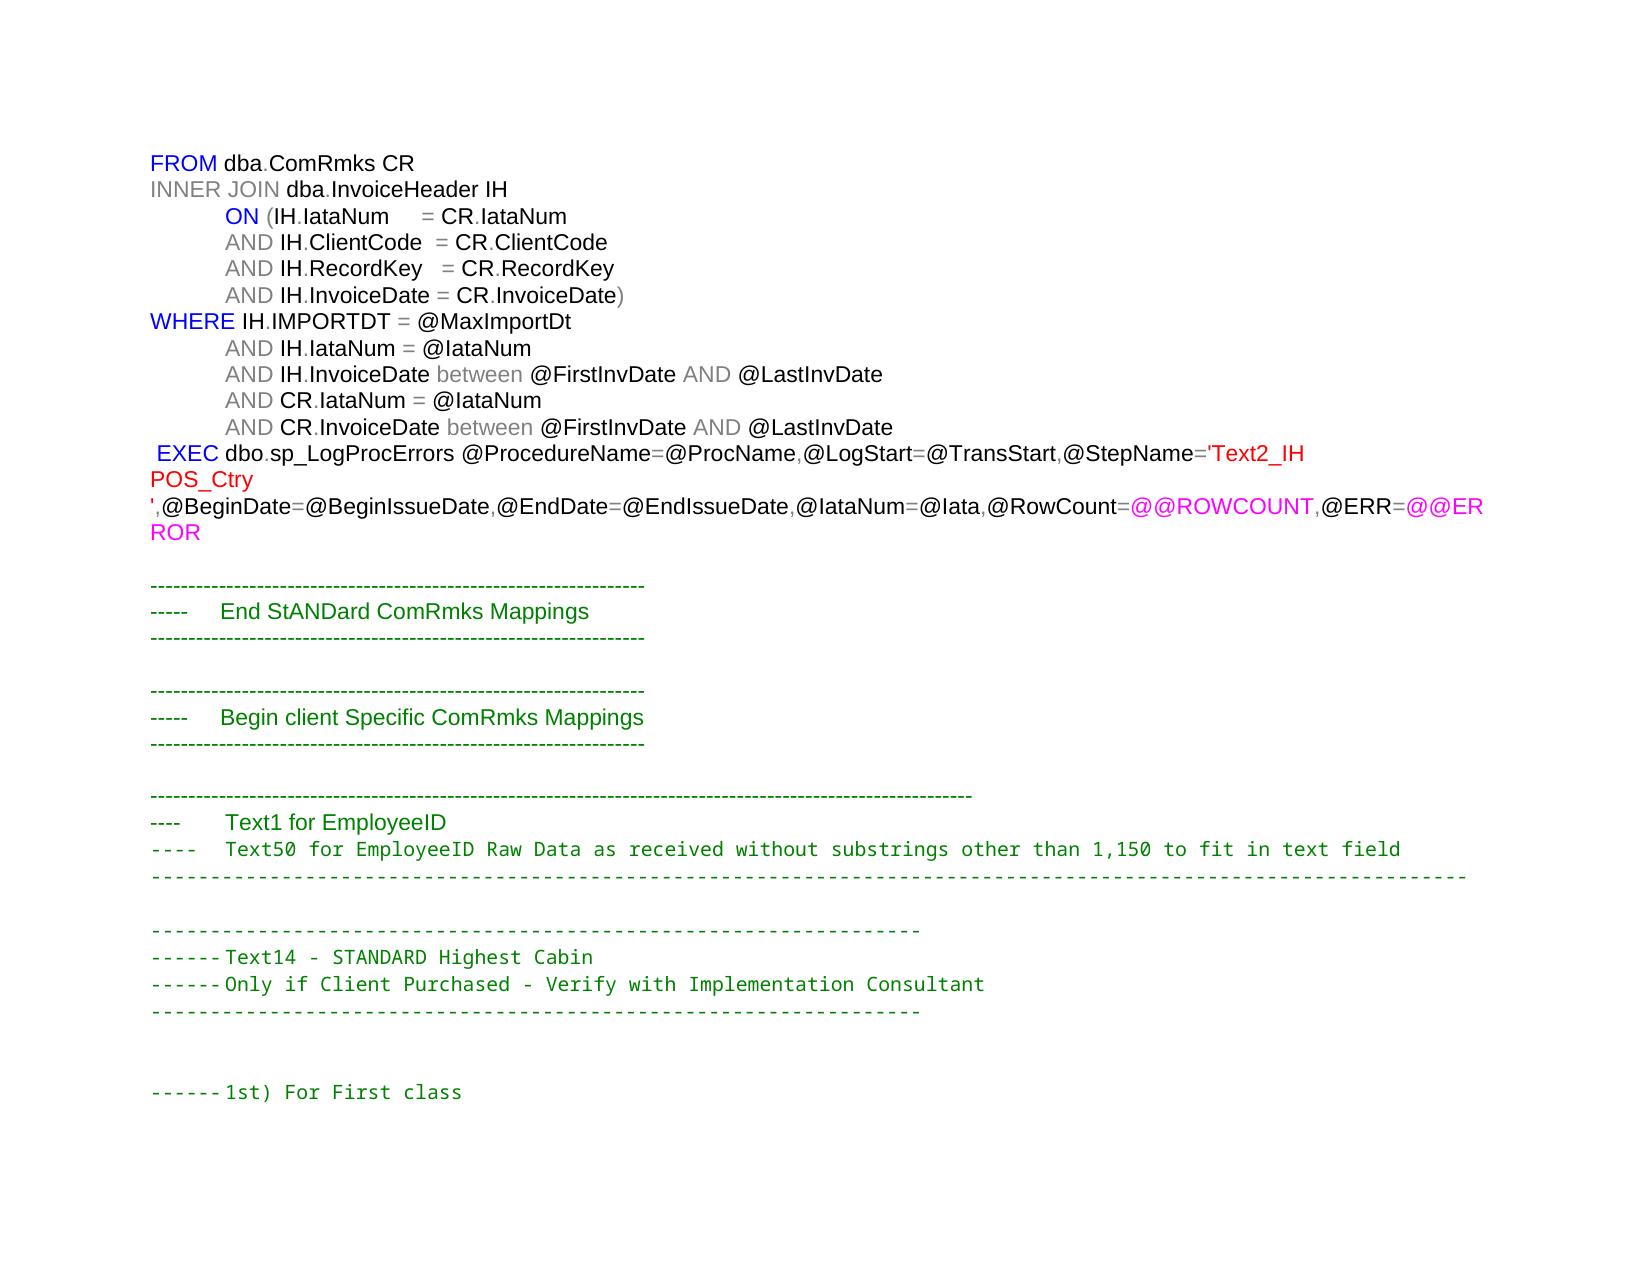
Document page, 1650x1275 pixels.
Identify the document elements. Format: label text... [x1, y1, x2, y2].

text ----------------------------------------------------------------- [150, 730, 1500, 756]
text FROM dba.ComRmks CR [150, 150, 1500, 176]
text ----- End StANDard ComRmks Mappings [150, 598, 1500, 624]
text ----------------------------------------------------------------- [150, 916, 1500, 943]
text ----------------------------------------------------------------- [150, 624, 1500, 651]
text ------------------------------------------------------------------------------------------------------------ [150, 782, 1500, 809]
text ------ Only if Client Purchased - Verify with Implementation Consultant [150, 970, 1500, 997]
text ----------------------------------------------------------------- [150, 677, 1500, 703]
text ----- Begin client Specific ComRmks Mappings [150, 703, 1500, 730]
text ----------------------------------------------------------------- [150, 997, 1500, 1024]
text AND CR.IataNum = @IataNum [150, 387, 1500, 413]
text AND IH.InvoiceDate between @FirstInvDate AND @LastInvDate [150, 361, 1500, 387]
text ON (IH.IataNum = CR.IataNum [150, 203, 1500, 229]
text AND CR.InvoiceDate between @FirstInvDate AND @LastInvDate [150, 413, 1500, 440]
text AND IH.ClientCode = CR.ClientCode [150, 229, 1500, 255]
text --------------------------------------------------------------------------------------------------------------- [150, 862, 1500, 889]
text AND IH.IataNum = @IataNum [150, 334, 1500, 361]
text ---- Text1 for EmployeeID [150, 809, 1500, 835]
text ---- Text50 for EmployeeID Raw Data as received without substrings other than 1,150 to fit in text field [150, 835, 1500, 862]
text ------ Text14 - STANDARD Highest Cabin [150, 943, 1500, 970]
text EXEC dbo.sp_LogProcErrors @ProcedureName=@ProcName,@LogStart=@TransStart,@StepName='Text2_IH POS_Ctry',@BeginDate=@BeginIssueDate,@EndDate=@EndIssueDate,@IataNum=@Iata,@RowCount=@@ROWCOUNT,@ERR=@@ERROR [150, 440, 1500, 545]
text ----------------------------------------------------------------- [150, 572, 1500, 598]
text WHERE IH.IMPORTDT = @MaxImportDt [150, 308, 1500, 334]
text ------ 1st) For First class [150, 1078, 1500, 1105]
text AND IH.RecordKey = CR.RecordKey [150, 255, 1500, 282]
text AND IH.InvoiceDate = CR.InvoiceDate) [150, 282, 1500, 308]
text INNER JOIN dba.InvoiceHeader IH [150, 176, 1500, 203]
